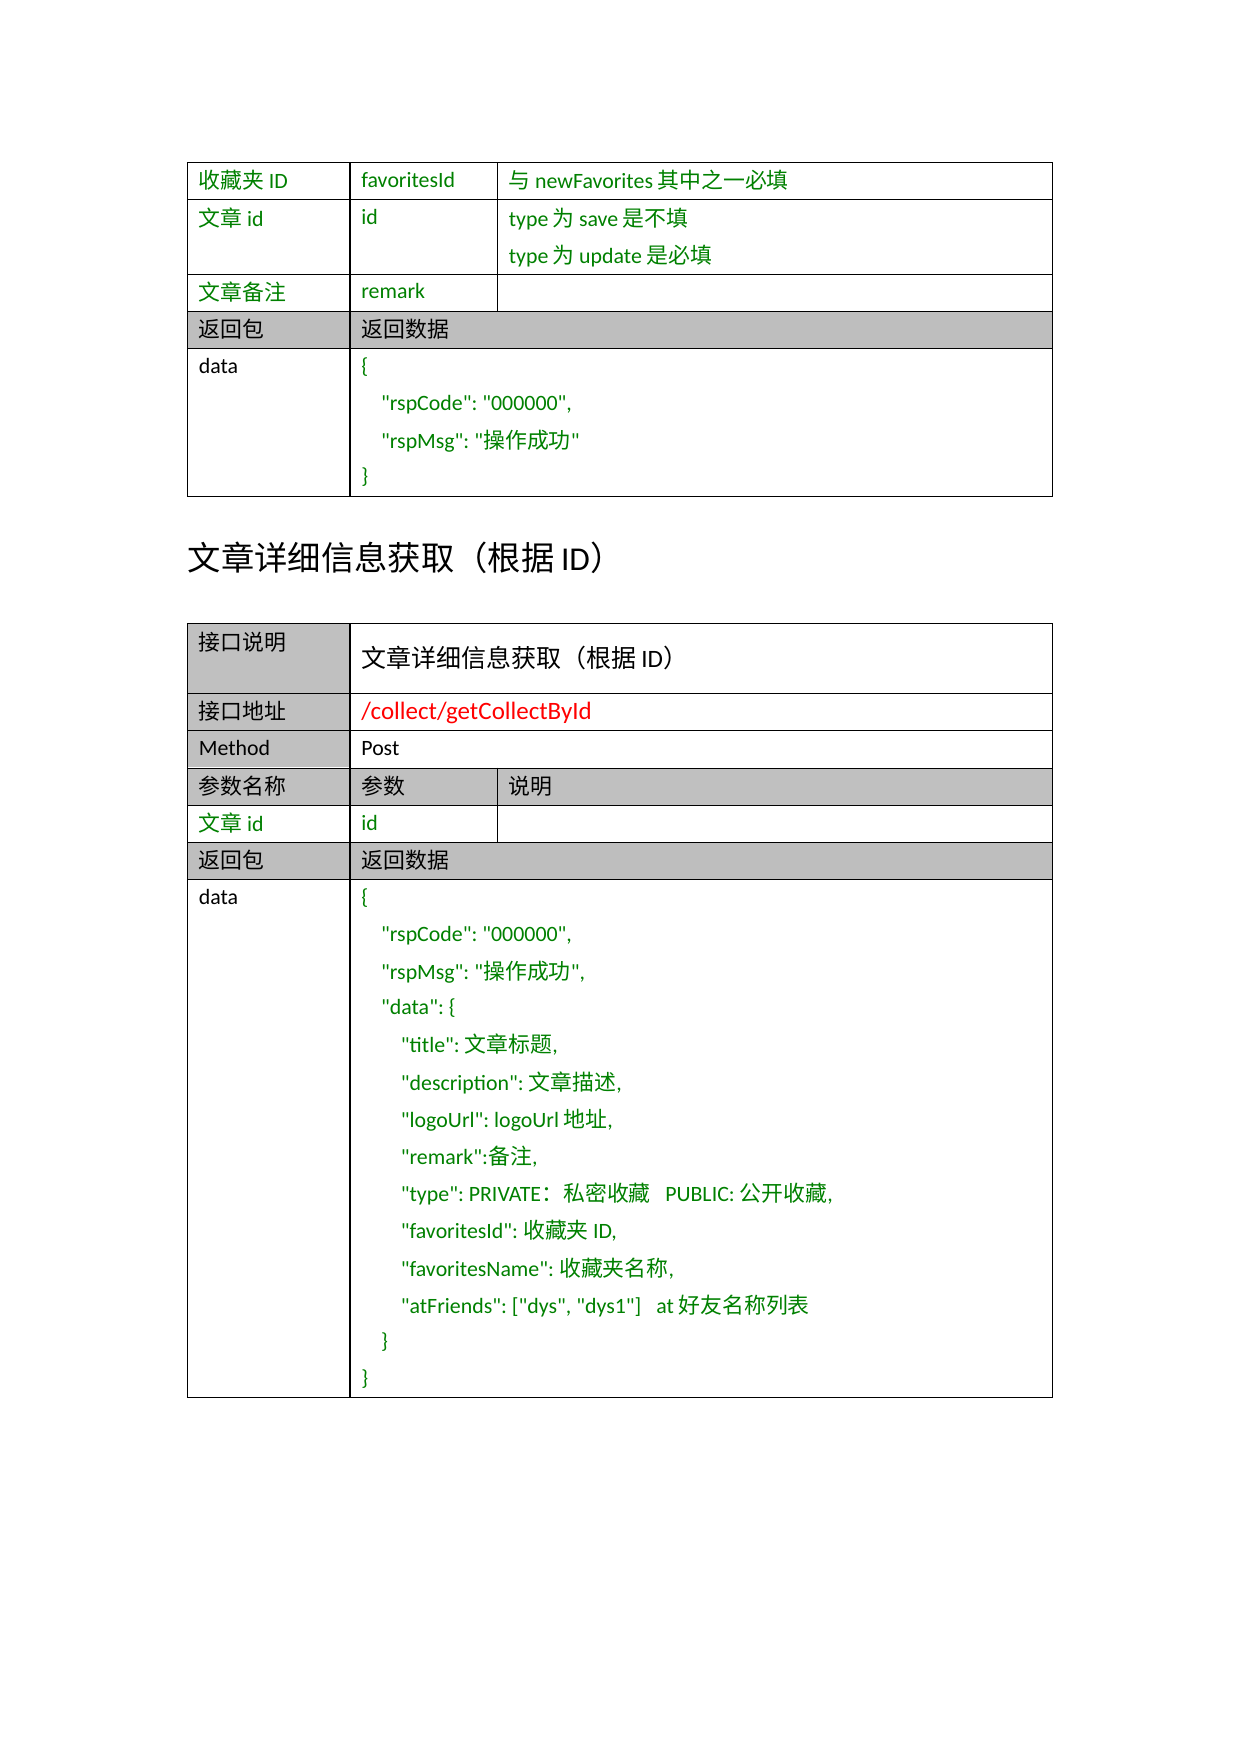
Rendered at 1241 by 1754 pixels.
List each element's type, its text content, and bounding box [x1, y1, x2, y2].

table_cell { "rspCode": "000000", "rspMsg": "操作成功" } [351, 349, 1052, 496]
table_header 接口说明 [188, 624, 349, 693]
table_cell 文章id [188, 200, 349, 274]
table_cell 返回数据 [351, 843, 1052, 879]
table_cell { "rspCode": "000000", "rspMsg": "操作成功", "data": { "title": 文章标题, "description": 文章描述, "logoUrl": logoUrl地址, "remark":备注, "type": PRIVATE：私密收藏 PUBLIC: 公开收藏, "favoritesId": 收藏夹ID, "favoritesName": 收藏夹名称, "atFriends": ["dys", "dys1"] at好友名称列表 } } [351, 880, 1052, 1397]
table_cell 说明 [498, 769, 1052, 805]
table_header 文章详细信息获取（根据ID） [351, 624, 1052, 693]
table_cell 返回数据 [351, 312, 1052, 348]
table_cell 返回包 [188, 843, 349, 879]
table_cell remark [351, 275, 497, 311]
subtitle 文章详细信息获取（根据ID） [187, 524, 1053, 589]
table_cell id [351, 200, 497, 274]
table_cell type为save是不填 type为update是必填 [498, 200, 1052, 274]
table_cell data [188, 880, 349, 1397]
table_cell 返回包 [188, 312, 349, 348]
table_cell 文章id [188, 806, 349, 842]
table_cell data [188, 349, 349, 496]
table_cell 接口地址 [188, 694, 349, 730]
table_cell 收藏夹ID [188, 163, 349, 199]
table_cell Method [188, 731, 349, 767]
table_cell favoritesId [351, 163, 497, 199]
table_cell /collect/getCollectById [351, 694, 1052, 730]
table_cell [498, 806, 1052, 842]
table_cell 文章备注 [188, 275, 349, 311]
table_cell 与newFavorites其中之一必填 [498, 163, 1052, 199]
table_cell [498, 275, 1052, 311]
table_cell 参数名称 [188, 769, 349, 805]
table_cell id [351, 806, 497, 842]
table_cell Post [351, 731, 1052, 767]
table_cell 参数 [351, 769, 497, 805]
